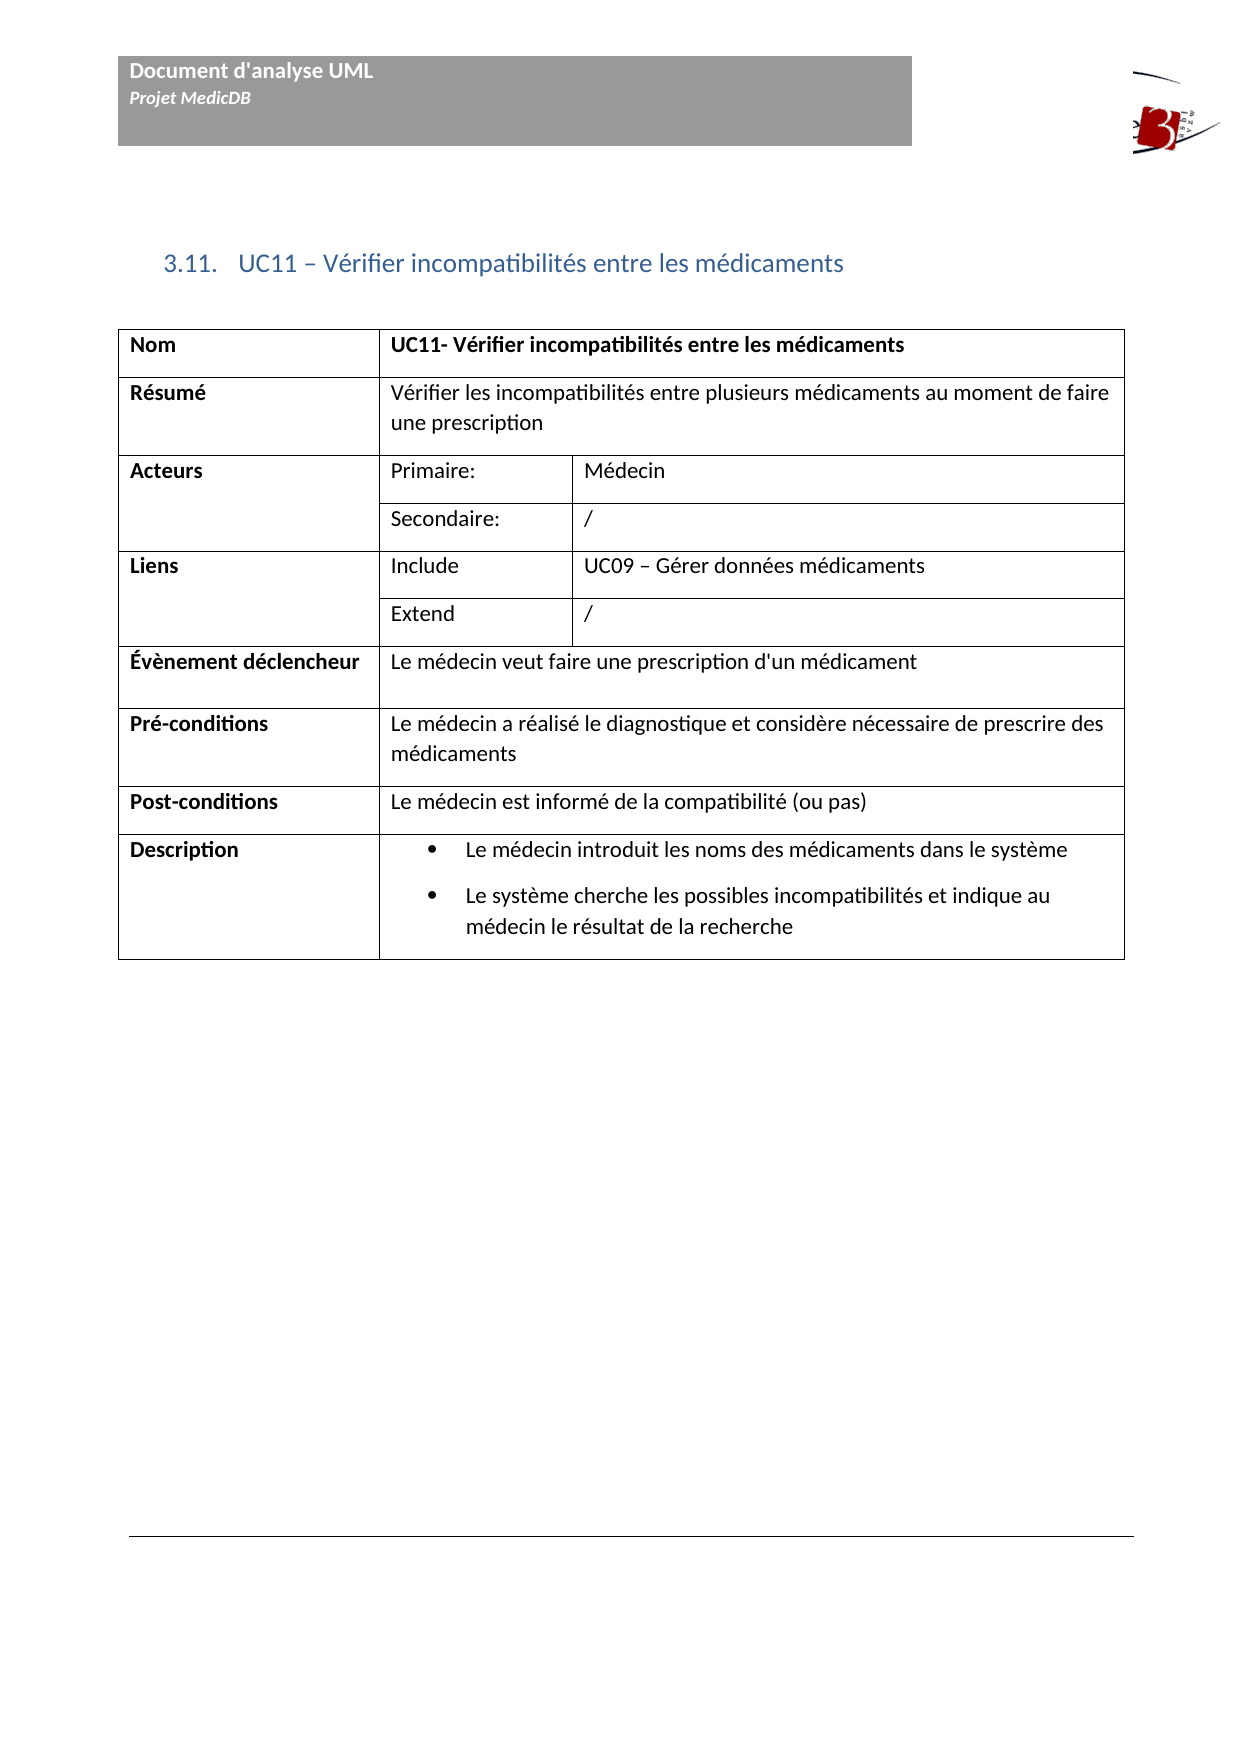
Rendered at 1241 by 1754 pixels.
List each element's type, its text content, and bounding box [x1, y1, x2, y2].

table_cell / [573, 504, 1124, 551]
picture [1133, 68, 1221, 158]
table_cell Vérifier les incompatibilités entre plusieurs médicaments au moment de faire une prescription [380, 378, 1124, 455]
table_cell Description [119, 835, 379, 958]
table_cell / [573, 599, 1124, 646]
table_cell Include [380, 552, 572, 598]
table_cell Primaire: [380, 456, 572, 503]
table_cell Post-conditions [119, 787, 379, 834]
subtitle UC11 – Vérifier incompatibilités entre les médicaments [163, 247, 1122, 279]
table_cell Extend [380, 599, 572, 646]
table_cell Pré-conditions [119, 709, 379, 786]
table_cell Le médecin a réalisé le diagnostique et considère nécessaire de prescrire des médicaments [380, 709, 1124, 786]
table_cell Le médecin veut faire une prescription d'un médicament [380, 647, 1124, 708]
table_cell Résumé [119, 378, 379, 455]
table_cell Le médecin introduit les noms des médicaments dans le système Le système cherche les possibles incompatibilités et indique au médecin le résultat de la recherche [380, 835, 1124, 958]
table_header Nom [119, 330, 379, 377]
table_cell UC09 – Gérer données médicaments [573, 552, 1124, 598]
table_cell Liens [119, 552, 379, 646]
table_cell Acteurs [119, 456, 379, 551]
table_cell Le médecin est informé de la compatibilité (ou pas) [380, 787, 1124, 834]
table_cell Secondaire: [380, 504, 572, 551]
table_cell Médecin [573, 456, 1124, 503]
table_header UC11- Vérifier incompatibilités entre les médicaments [380, 330, 1124, 377]
table_cell Évènement déclencheur [119, 647, 379, 708]
